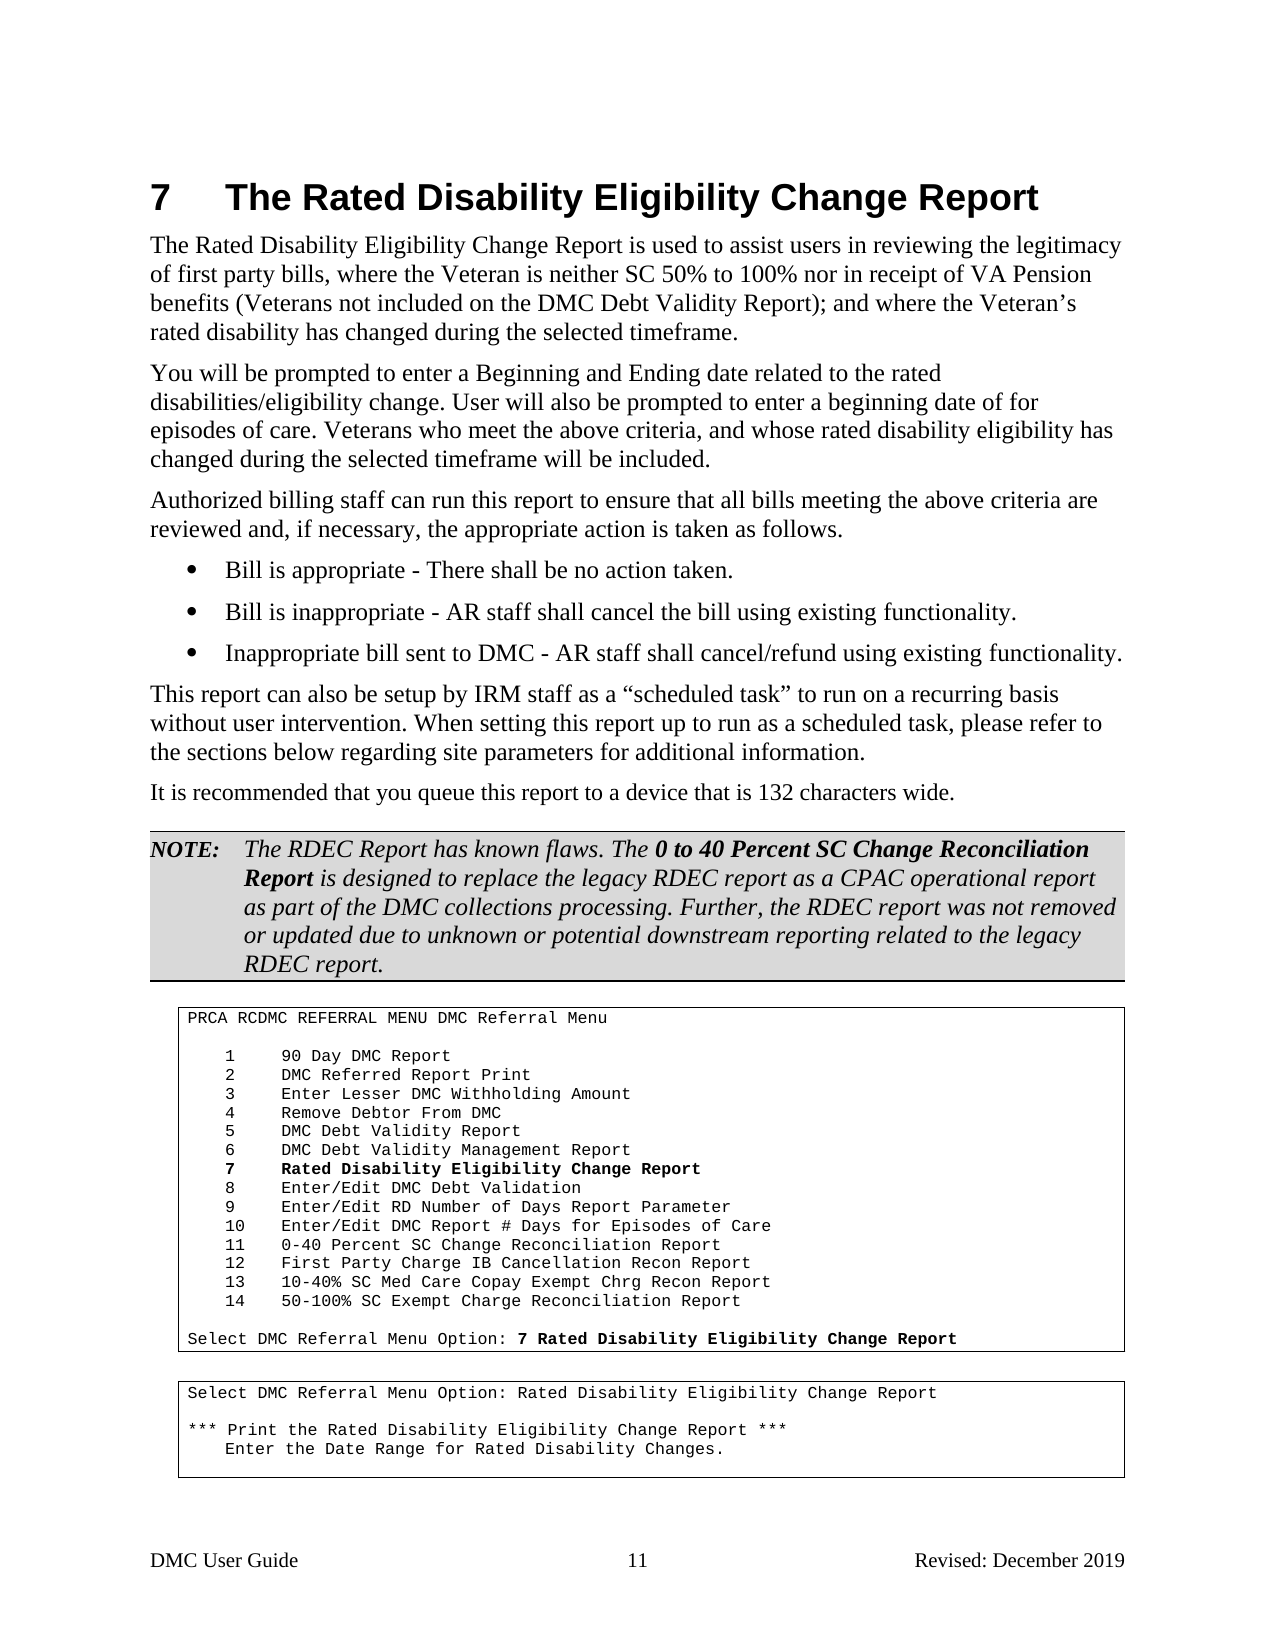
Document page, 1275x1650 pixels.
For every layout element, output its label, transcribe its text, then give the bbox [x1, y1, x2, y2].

text PRCA RCDMC REFERRAL MENU DMC Referral Menu [179, 1008, 1124, 1029]
text 5 DMC Debt Validity Report [179, 1120, 1124, 1139]
text 1 90 Day DMC Report [179, 1044, 1124, 1063]
text Authorized billing staff can run this report to ensure that all bills meeting the above criteria are reviewed and, if necessary, the appropriate action is taken as follows. [150, 486, 1125, 543]
text The Rated Disability Eligibility Change Report is used to assist users in reviewing the legitimacy of first party bills, where the Veteran is neither SC 50% to 100% nor in receipt of VA Pension benefits (Veterans not included on the DMC Debt Validity Report); and where the Veteran’s rated disability has changed during the selected timeframe. [150, 231, 1125, 346]
text 10 Enter/Edit DMC Report # Days for Episodes of Care [179, 1214, 1124, 1233]
text Select DMC Referral Menu Option: 7 Rated Disability Eligibility Change Report [179, 1327, 1124, 1351]
text 7 Rated Disability Eligibility Change Report [179, 1158, 1124, 1176]
text 2 DMC Referred Report Print [179, 1063, 1124, 1082]
text Select DMC Referral Menu Option: Rated Disability Eligibility Change Report [179, 1382, 1124, 1403]
text 12 First Party Charge IB Cancellation Recon Report [179, 1252, 1124, 1271]
text 6 DMC Debt Validity Management Report [179, 1139, 1124, 1158]
text 8 Enter/Edit DMC Debt Validation [179, 1176, 1124, 1195]
text This report can also be setup by IRM staff as a “scheduled task” to run on a recurring basis without user intervention. When setting this report up to run as a scheduled task, please refer to the sections below regarding site parameters for additional information. [150, 679, 1125, 766]
text 3 Enter Lesser DMC Withholding Amount [179, 1082, 1124, 1101]
text 11 0-40 Percent SC Change Reconciliation Report [179, 1233, 1124, 1252]
text 9 Enter/Edit RD Number of Days Report Parameter [179, 1195, 1124, 1214]
text Enter the Date Range for Rated Disability Changes. [179, 1438, 1124, 1460]
text The RDEC Report has known flaws. The 0 to 40 Percent SC Change Reconciliation Report is designed to replace the legacy RDEC report as a CPAC operational report as part of the DMC collections processing. Further, the RDEC report was not removed or updated due to unknown or potential downstream reporting related to the legacy RDEC report. [150, 832, 1125, 980]
text 14 50-100% SC Exempt Charge Reconciliation Report [179, 1289, 1124, 1312]
text 4 Remove Debtor From DMC [179, 1101, 1124, 1120]
text 13 10-40% SC Med Care Copay Exempt Chrg Recon Report [179, 1271, 1124, 1289]
text Inappropriate bill sent to DMC - AR staff shall cancel/refund using existing functionality. [187, 638, 1125, 667]
text Bill is appropriate - There shall be no action taken. [187, 556, 1125, 584]
text It is recommended that you queue this report to a device that is 132 characters wide. [150, 778, 1125, 806]
text You will be prompted to enter a Beginning and Ending date related to the rated disabilities/eligibility change. User will also be prompted to enter a beginning date of for episodes of care. Veterans who meet the above criteria, and whose rated disability eligibility has changed during the selected timeframe will be included. [150, 358, 1125, 473]
subtitle The Rated Disability Eligibility Change Report [150, 175, 1125, 218]
text *** Print the Rated Disability Eligibility Change Report *** [179, 1419, 1124, 1438]
text Bill is inappropriate - AR staff shall cancel the bill using existing functionality. [187, 597, 1125, 626]
